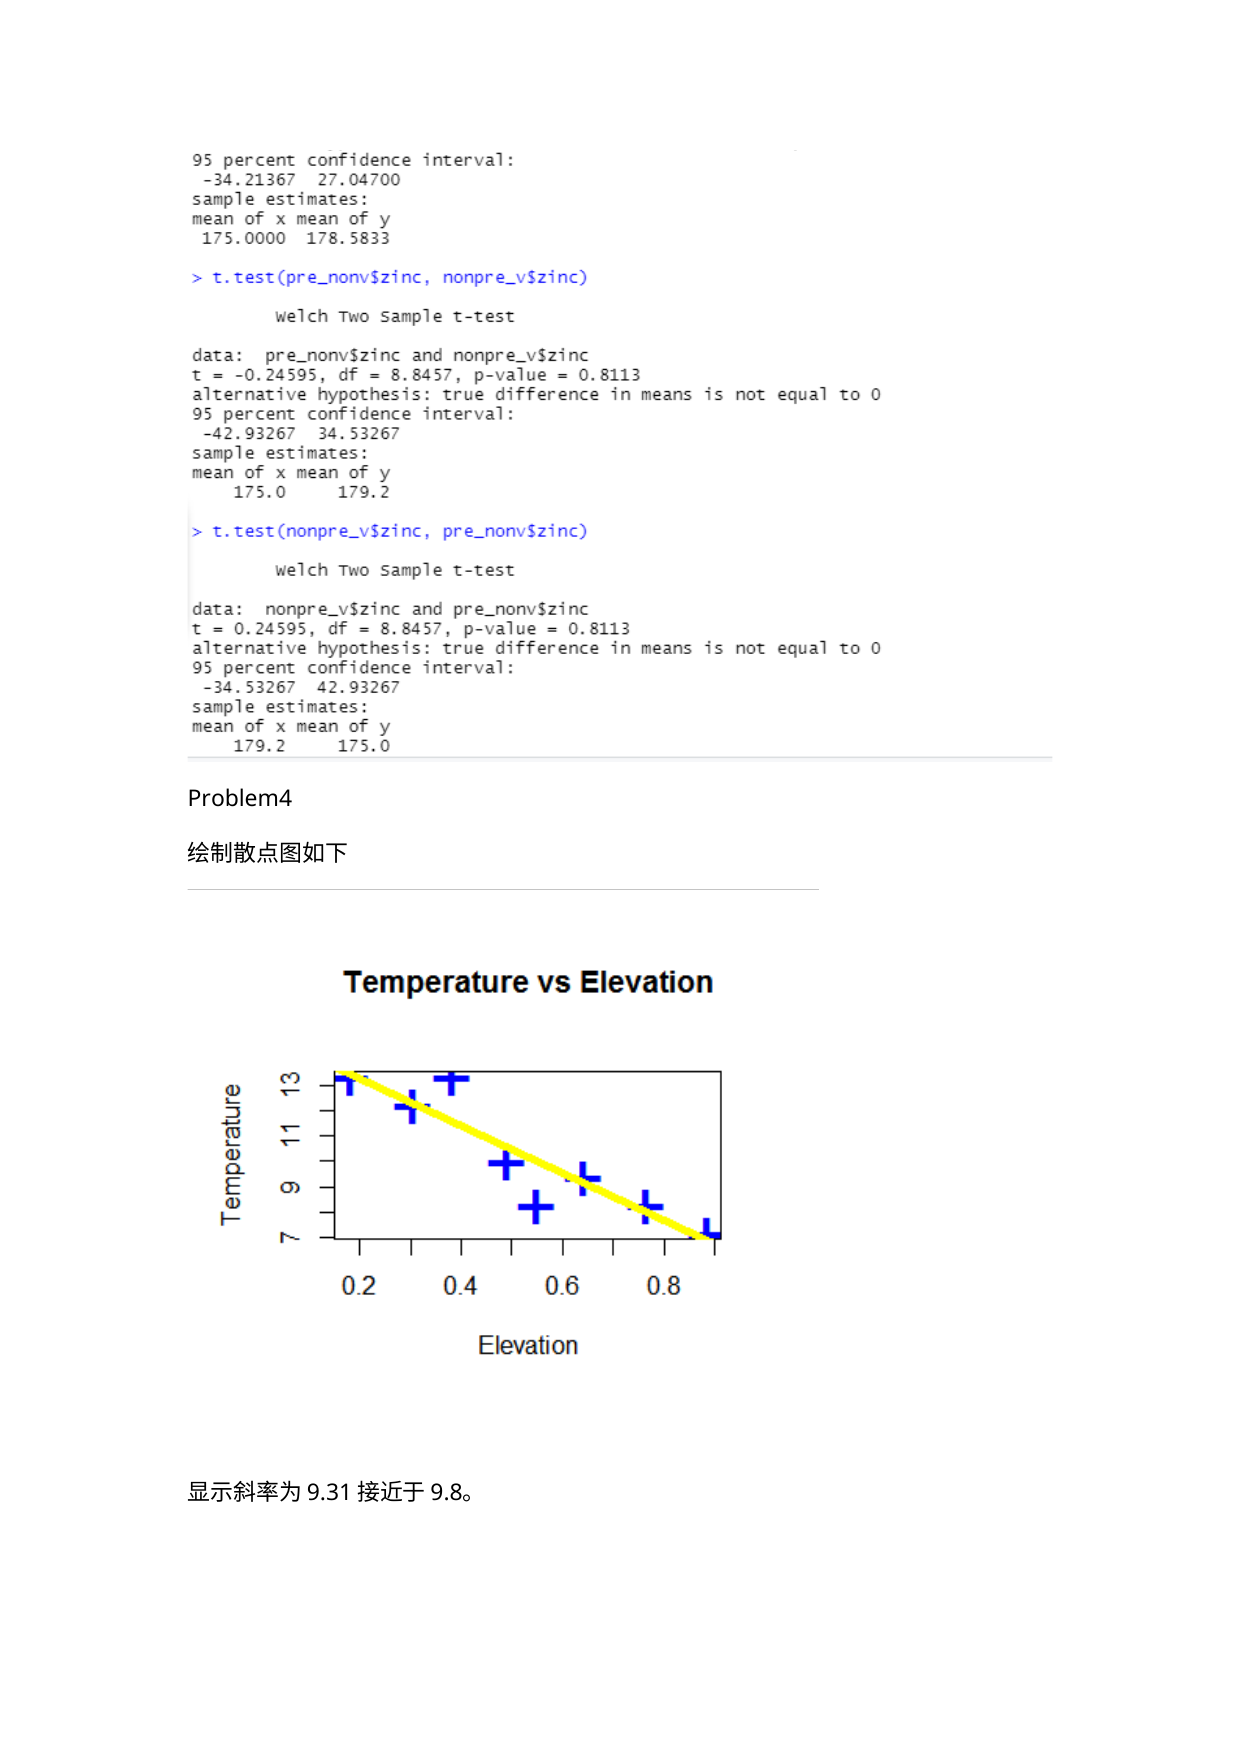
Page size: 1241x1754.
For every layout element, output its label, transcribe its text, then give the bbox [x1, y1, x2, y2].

text 绘制散点图如下 [187, 834, 1053, 868]
picture [187, 888, 819, 1453]
text 显示斜率为9.31接近于9.8。 [187, 1473, 1053, 1507]
picture [187, 150, 1053, 762]
text Problem4 [187, 782, 1053, 814]
